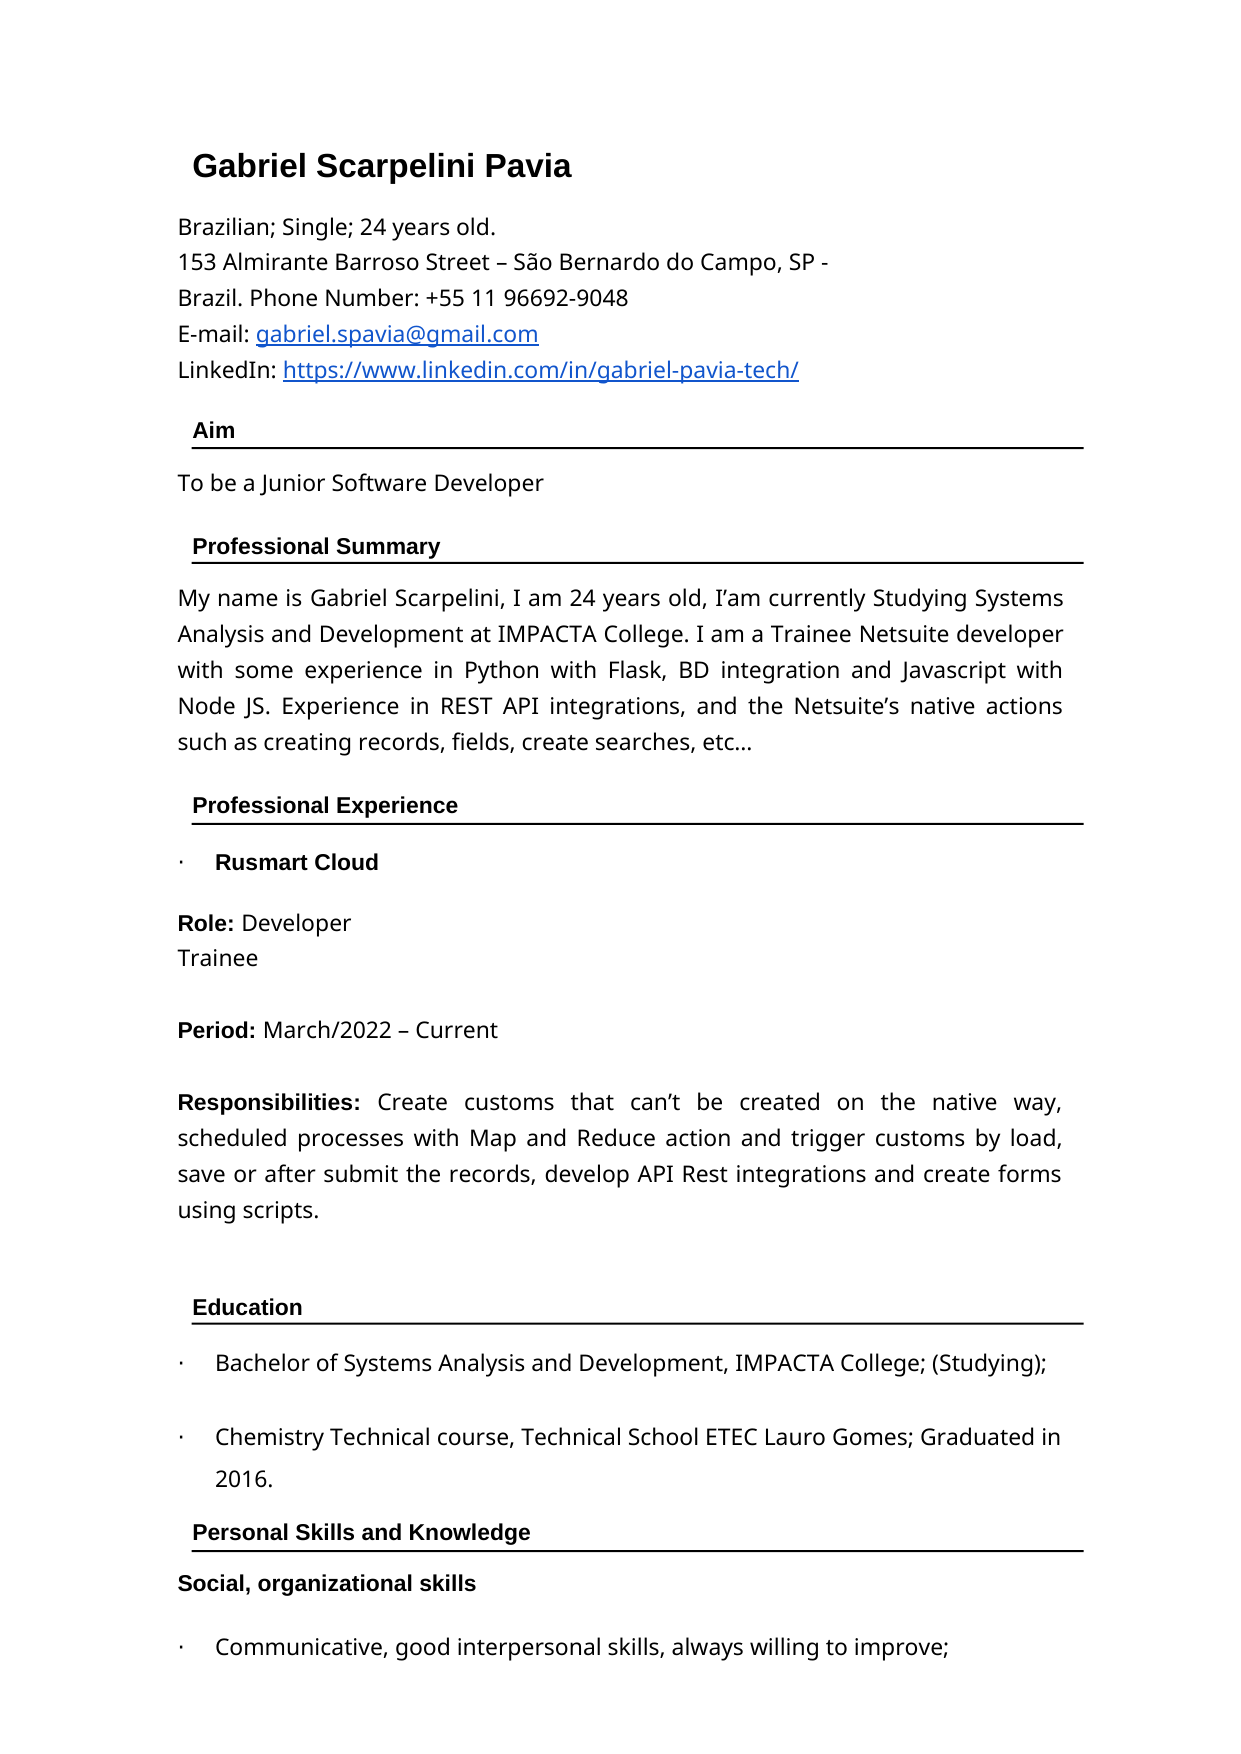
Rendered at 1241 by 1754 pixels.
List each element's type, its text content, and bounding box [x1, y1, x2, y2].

text Period: March/2022 – Current [177, 1014, 1078, 1045]
subtitle Aim [177, 417, 1078, 444]
subtitle Professional Summary [177, 533, 1078, 559]
text ⋅ Chemistry Technical course, Technical School ETEC Lauro Gomes; Graduated in 2016. [177, 1412, 1064, 1494]
subtitle Education [177, 1293, 1078, 1320]
title Gabriel Scarpelini Pavia [177, 146, 1078, 184]
text Role: Developer Trainee [177, 907, 431, 973]
text Brazilian; Single; 24 years old. [177, 211, 1078, 242]
text 153 Almirante Barroso Street – São Bernardo do Campo, SP - Brazil. Phone Number: +55 11 96692-9048 [177, 246, 881, 313]
text My name is Gabriel Scarpelini, I am 24 years old, I’am currently Studying Systems Analysis and Development at IMPACTA College. I am a Trainee Netsuite developer with some experience in Python with Flask, BD integration and Javascript with Node JS. Experience in REST API integrations, and the Netsuite’s native actions such as creating records, fields, create searches, etc… [177, 582, 1064, 757]
subtitle Professional Experience [177, 792, 1078, 818]
text To be a Junior Software Developer [177, 467, 1078, 498]
text ⋅ Bachelor of Systems Analysis and Development, IMPACTA College; (Studying); [177, 1338, 1063, 1385]
text LinkedIn: https://www.linkedin.com/in/gabriel-pavia-tech/ [177, 354, 1078, 385]
text ⋅ Rusmart Cloud [177, 836, 431, 883]
text Social, organizational skills [177, 1570, 1078, 1597]
text ⋅ Communicative, good interpersonal skills, always willing to improve; [177, 1622, 1078, 1669]
text Responsibilities: Create customs that can’t be created on the native way, scheduled processes with Map and Reduce action and trigger customs by load, save or after submit the records, develop API Rest integrations and create forms using scripts. [177, 1086, 1063, 1225]
subtitle Personal Skills and Knowledge [177, 1519, 1078, 1545]
text E-mail: gabriel.spavia@gmail.com [177, 318, 1078, 349]
